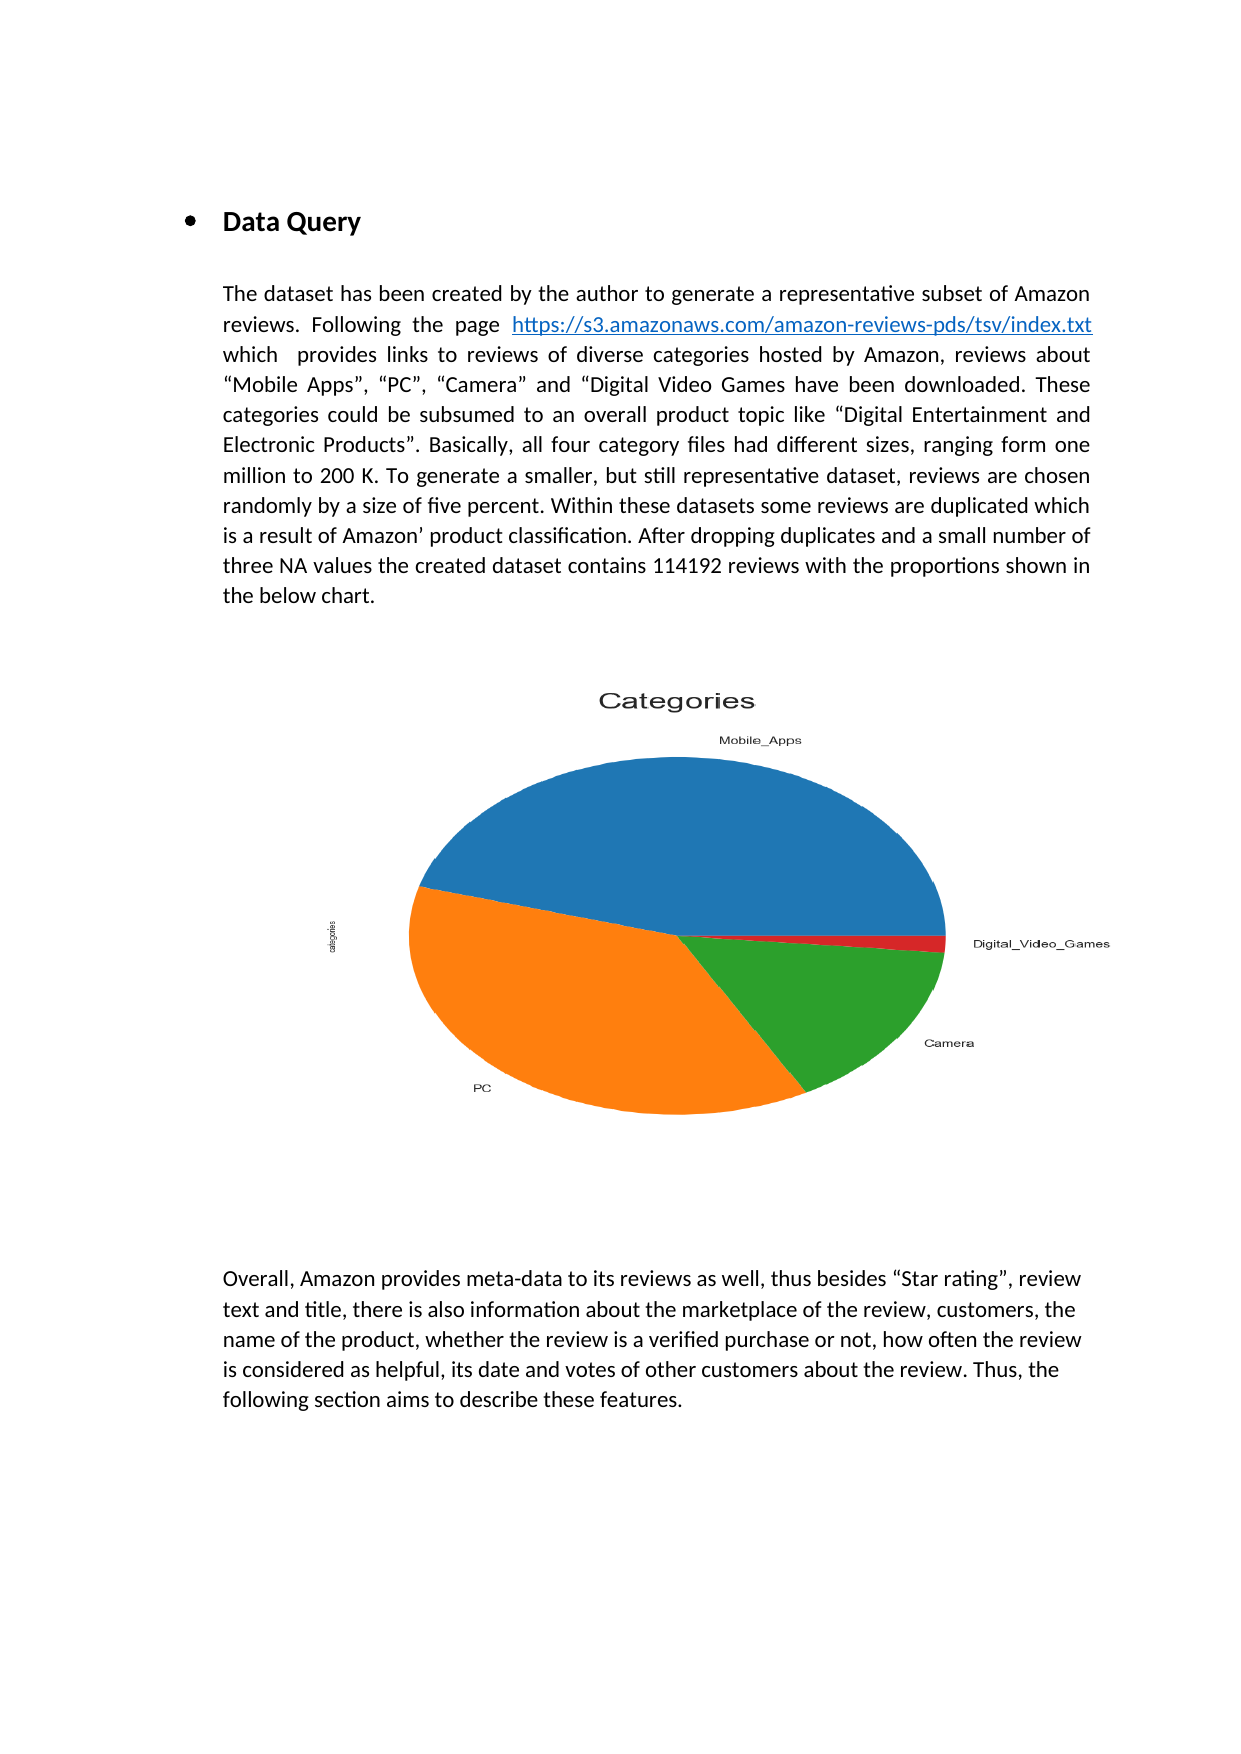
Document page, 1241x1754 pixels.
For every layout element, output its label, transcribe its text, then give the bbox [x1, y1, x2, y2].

list Data Query [185, 203, 1093, 238]
list Overall, Amazon provides meta-data to its reviews as well, thus besides “Star rating”, review text and title, there is also information about the marketplace of the review, customers, the name of the product, whether the review is a verified purchase or not, how often the review is considered as helpful, its date and votes of other customers about the review. Thus, the following section aims to describe these features. [223, 1264, 1093, 1413]
list The dataset has been created by the author to generate a representative subset of Amazon reviews. Following the page https://s3.amazonaws.com/amazon-reviews-pds/tsv/index.txt which provides links to reviews of diverse categories hosted by Amazon, reviews about “Mobile Apps”, “PC”, “Camera” and “Digital Video Games have been downloaded. These categories could be subsumed to an overall product topic like “Digital Entertainment and Electronic Products”. Basically, all four category files had different sizes, ranging form one million to 200 K. To generate a smaller, but still representative dataset, reviews are chosen randomly by a size of five percent. Within these datasets some reviews are duplicated which is a result of Amazon’ product classification. After dropping duplicates and a small number of three NA values the created dataset contains 114192 reviews with the proportions shown in the below chart. [223, 279, 1093, 610]
picture [222, 642, 1110, 1233]
